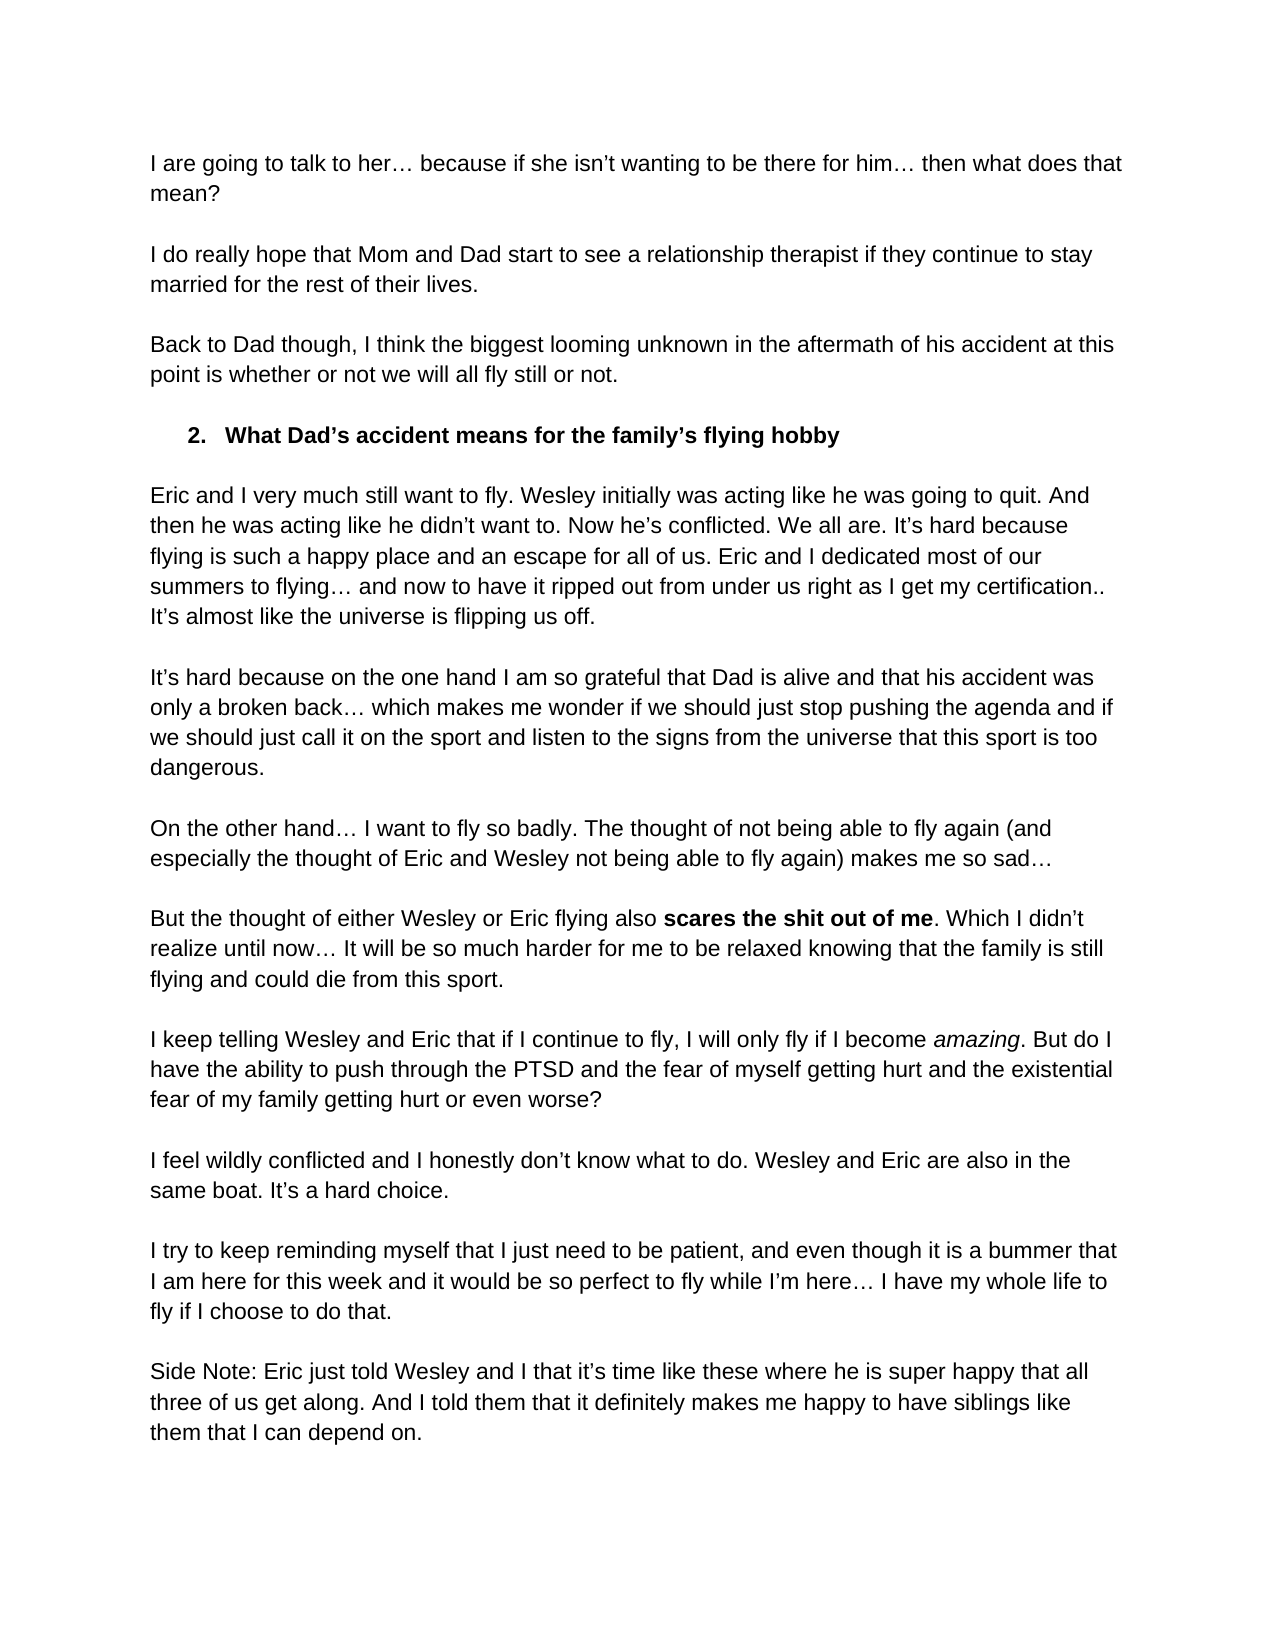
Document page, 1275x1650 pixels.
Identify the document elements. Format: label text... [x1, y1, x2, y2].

text Eric and I very much still want to fly. Wesley initially was acting like he was going to quit. And then he was acting like he didn’t want to. Now he’s conflicted. We all are. It’s hard because flying is such a happy place and an escape for all of us. Eric and I dedicated most of our summers to flying… and now to have it ripped out from under us right as I get my certification.. It’s almost like the universe is flipping us off. [150, 482, 1125, 629]
list What Dad’s accident means for the family’s flying hobby [187, 422, 1125, 448]
text I do really hope that Mom and Dad start to see a relationship therapist if they continue to stay married for the rest of their lives. [150, 241, 1125, 297]
text Back to Dad though, I think the biggest looming unknown in the aftermath of his accident at this point is whether or not we will all fly still or not. [150, 331, 1125, 388]
text I try to keep reminding myself that I just need to be patient, and even though it is a bummer that I am here for this week and it would be so perfect to fly while I’m here… I have my whole life to fly if I choose to do that. [150, 1237, 1125, 1324]
text I keep telling Wesley and Eric that if I continue to fly, I will only fly if I become amazing. But do I have the ability to push through the PTSD and the fear of myself getting hurt and the existential fear of my family getting hurt or even worse? [150, 1026, 1125, 1113]
text Side Note: Eric just told Wesley and I that it’s time like these where he is super happy that all three of us get along. And I told them that it definitely makes me happy to have siblings like them that I can depend on. [150, 1358, 1125, 1445]
text I feel wildly conflicted and I honestly don’t know what to do. Wesley and Eric are also in the same boat. It’s a hard choice. [150, 1147, 1125, 1203]
text On the other hand… I want to fly so badly. The thought of not being able to fly again (and especially the thought of Eric and Wesley not being able to fly again) makes me so sad… [150, 814, 1125, 871]
text But the thought of either Wesley or Eric flying also scares the shit out of me. Which I didn’t realize until now… It will be so much harder for me to be relaxed knowing that the family is still flying and could die from this sport. [150, 905, 1125, 992]
text It’s hard because on the one hand I am so grateful that Dad is alive and that his accident was only a broken back… which makes me wonder if we should just stop pushing the agenda and if we should just call it on the sport and listen to the signs from the universe that this sport is too dangerous. [150, 663, 1125, 781]
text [150, 150, 1125, 207]
